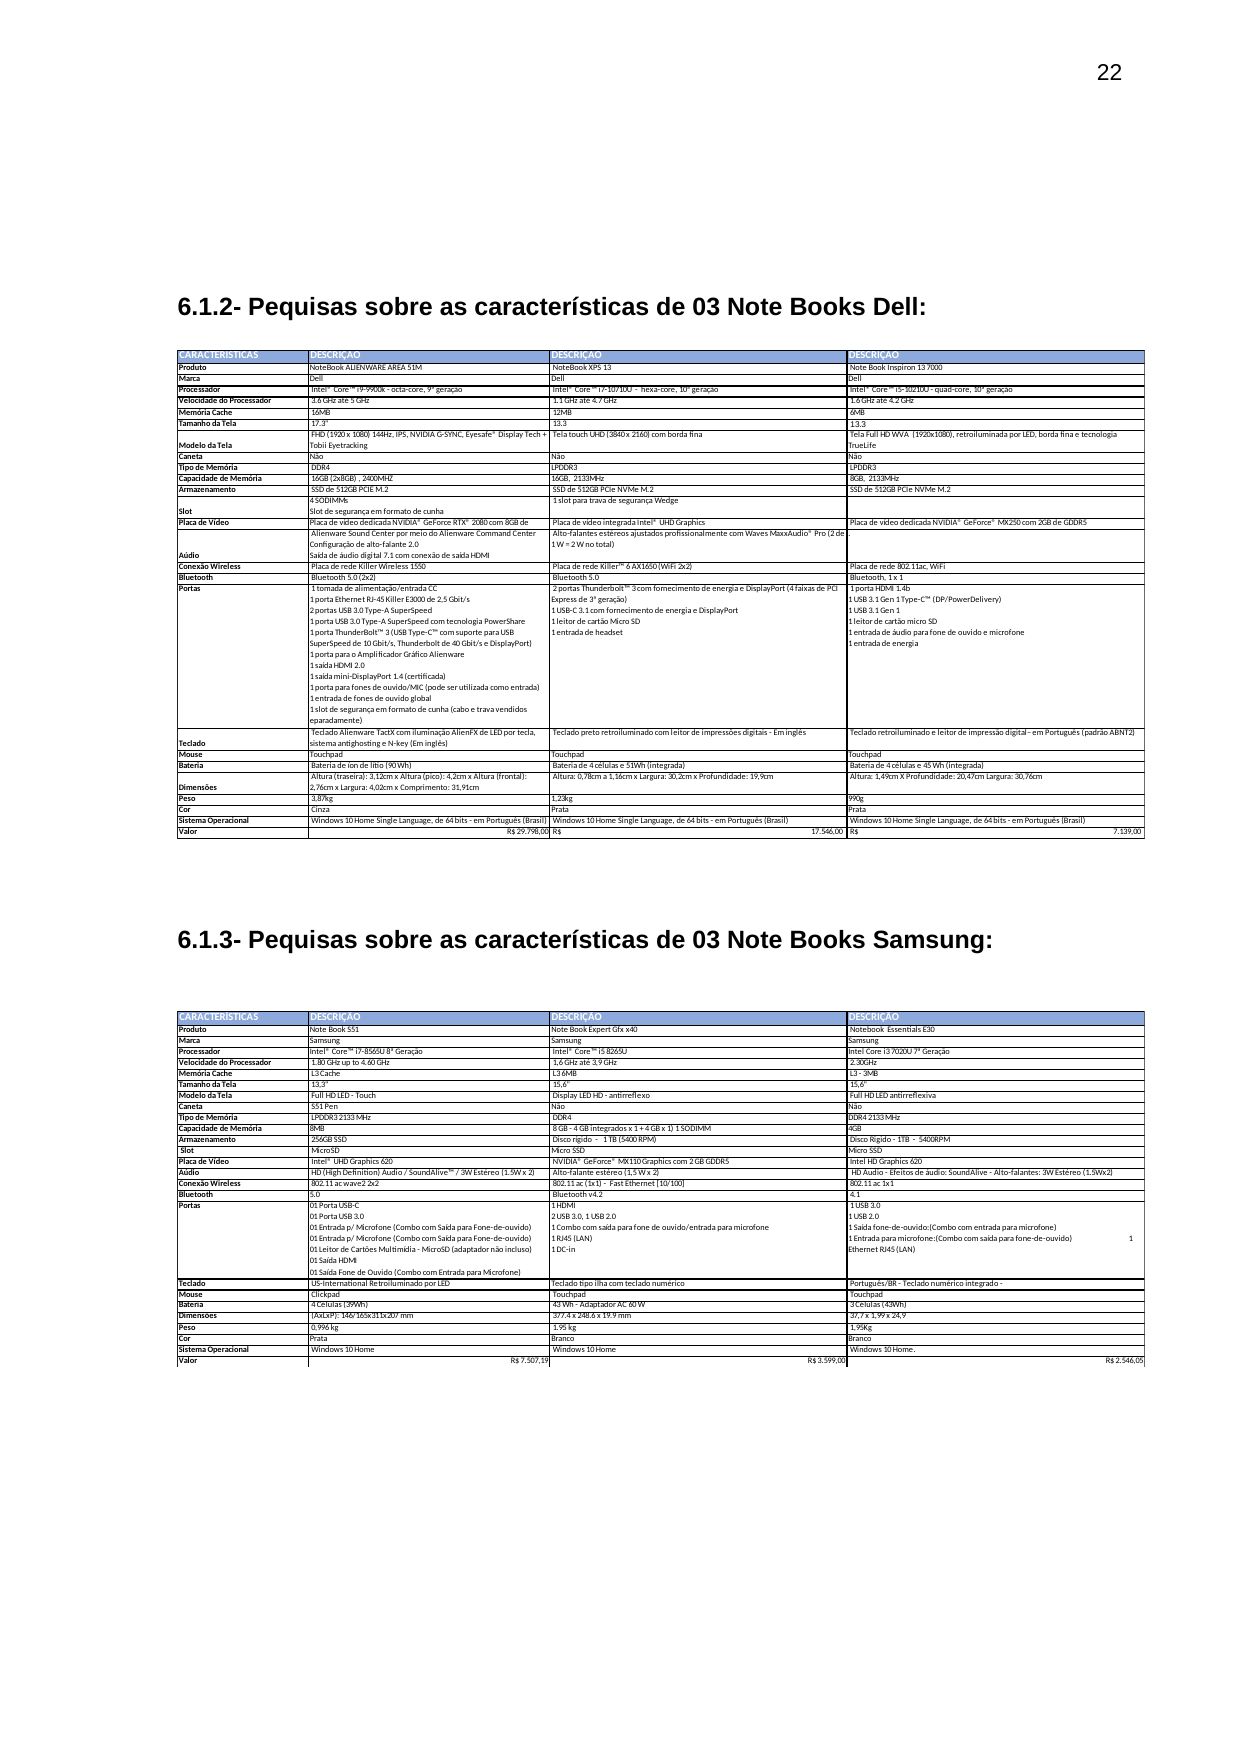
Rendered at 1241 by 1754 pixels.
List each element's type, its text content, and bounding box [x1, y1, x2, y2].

text 6.1.3- Pequisas sobre as características de 03 Note Books Samsung: [177, 925, 1122, 953]
text 6.1.2- Pequisas sobre as características de 03 Note Books Dell: [177, 292, 1122, 321]
